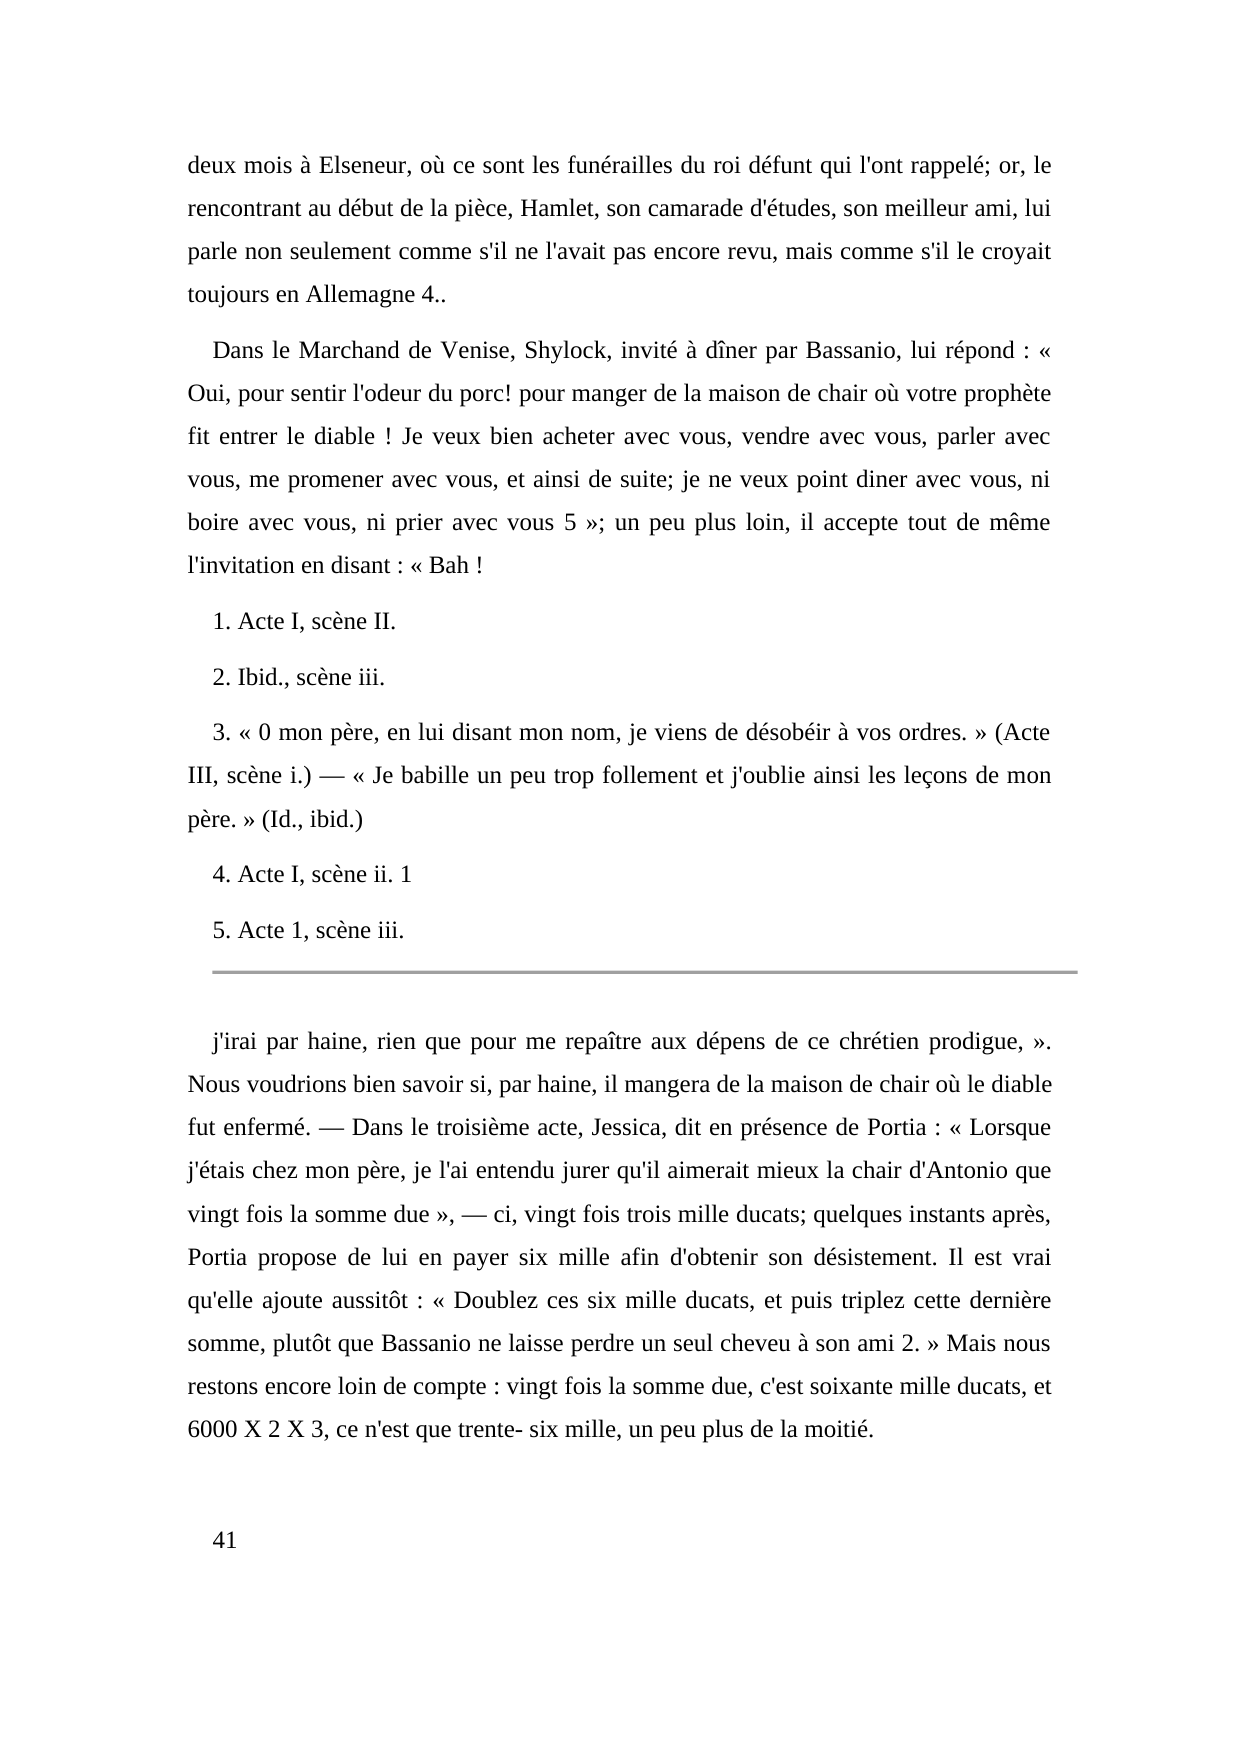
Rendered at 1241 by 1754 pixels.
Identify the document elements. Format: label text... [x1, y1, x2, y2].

text 5. Acte 1, scène iii. [187, 915, 1053, 944]
text j'irai par haine, rien que pour me repaître aux dépens de ce chrétien prodigue, ». Nous voudrions bien savoir si, par haine, il mangera de la maison de chair où le diable fut enfermé. — Dans le troisième acte, Jessica, dit en présence de Portia : « Lorsque j'étais chez mon père, je l'ai entendu jurer qu'il aimerait mieux la chair d'Antonio que vingt fois la somme due », — ci, vingt fois trois mille ducats; quelques instants après, Portia propose de lui en payer six mille afin d'obtenir son désistement. Il est vrai qu'elle ajoute aussitôt : « Doublez ces six mille ducats, et puis triplez cette dernière somme, plutôt que Bassanio ne laisse perdre un seul cheveu à son ami 2. » Mais nous restons encore loin de compte : vingt fois la somme due, c'est soixante mille ducats, et 6000 X 2 X 3, ce n'est que trente- six mille, un peu plus de la moitié. [187, 1026, 1053, 1443]
text 4. Acte I, scène ii. 1 [187, 859, 1053, 888]
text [187, 150, 1053, 308]
text 3. « 0 mon père, en lui disant mon nom, je viens de désobéir à vos ordres. » (Acte III, scène i.) — « Je babille un peu trop follement et j'oublie ainsi les leçons de mon père. » (Id., ibid.) [187, 717, 1053, 832]
text Dans le Marchand de Venise, Shylock, invité à dîner par Bassanio, lui répond : « Oui, pour sentir l'odeur du porc! pour manger de la maison de chair où votre prophète fit entrer le diable ! Je veux bien acheter avec vous, vendre avec vous, parler avec vous, me promener avec vous, et ainsi de suite; je ne veux point diner avec vous, ni boire avec vous, ni prier avec vous 5 »; un peu plus loin, il accepte tout de même l'invitation en disant : « Bah ! [187, 335, 1053, 579]
text 2. Ibid., scène iii. [187, 662, 1053, 691]
text 1. Acte I, scène II. [187, 606, 1053, 635]
